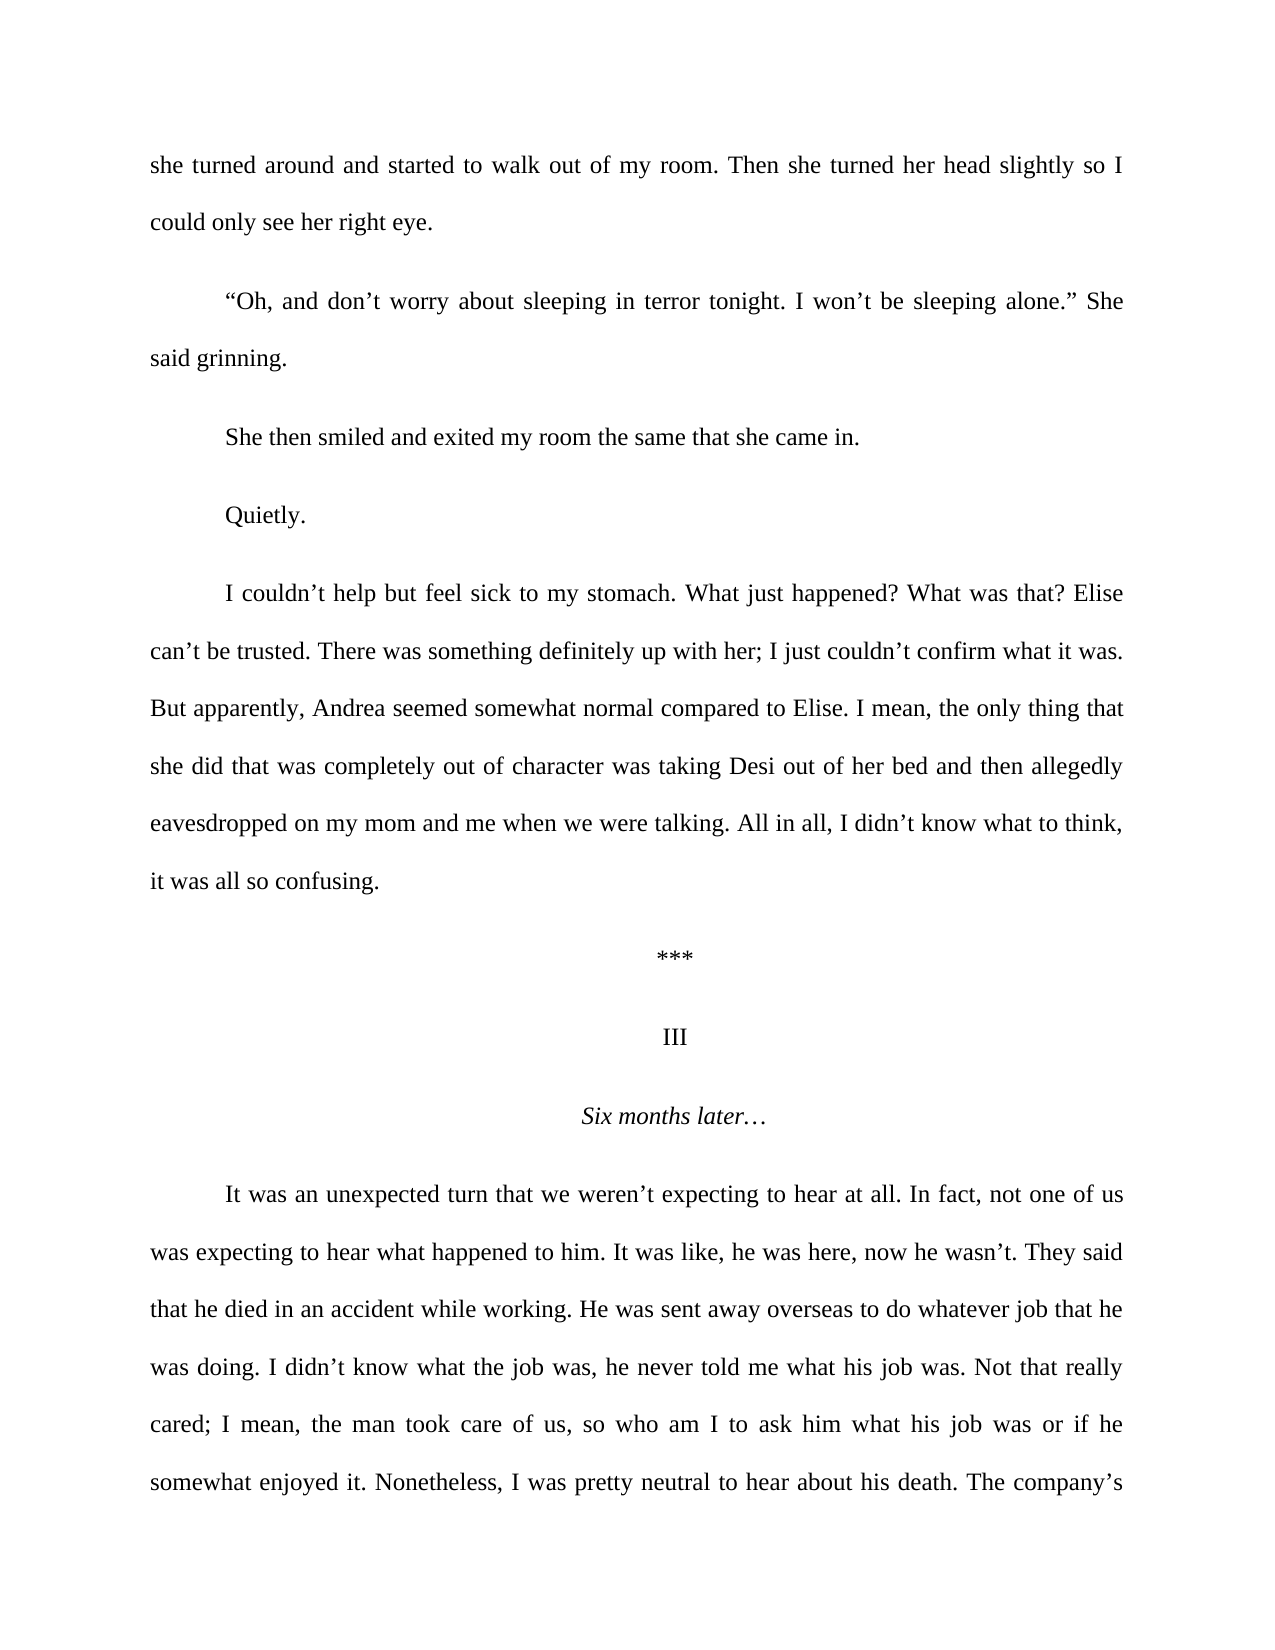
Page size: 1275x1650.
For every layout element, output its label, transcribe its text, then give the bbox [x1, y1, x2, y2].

text She then smiled and exited my room the same that she came in. [150, 422, 1125, 450]
text I couldn’t help but feel sick to my stomach. What just happened? What was that? Elise can’t be trusted. There was something definitely up with her; I just couldn’t confirm what it was. But apparently, Andrea seemed somewhat normal compared to Elise. I mean, the only thing that she did that was completely out of character was taking Desi out of her bed and then allegedly eavesdropped on my mom and me when we were talking. All in all, I didn’t know what to think, it was all so confusing. [150, 578, 1125, 894]
text “Oh, and don’t worry about sleeping in terror tonight. I won’t be sleeping alone.” She said grinning. [150, 286, 1125, 372]
text Six months later… [150, 1101, 1125, 1129]
text III [150, 1022, 1125, 1051]
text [150, 1179, 1125, 1495]
text *** [150, 944, 1125, 973]
text Quietly. [150, 500, 1125, 529]
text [150, 150, 1125, 236]
